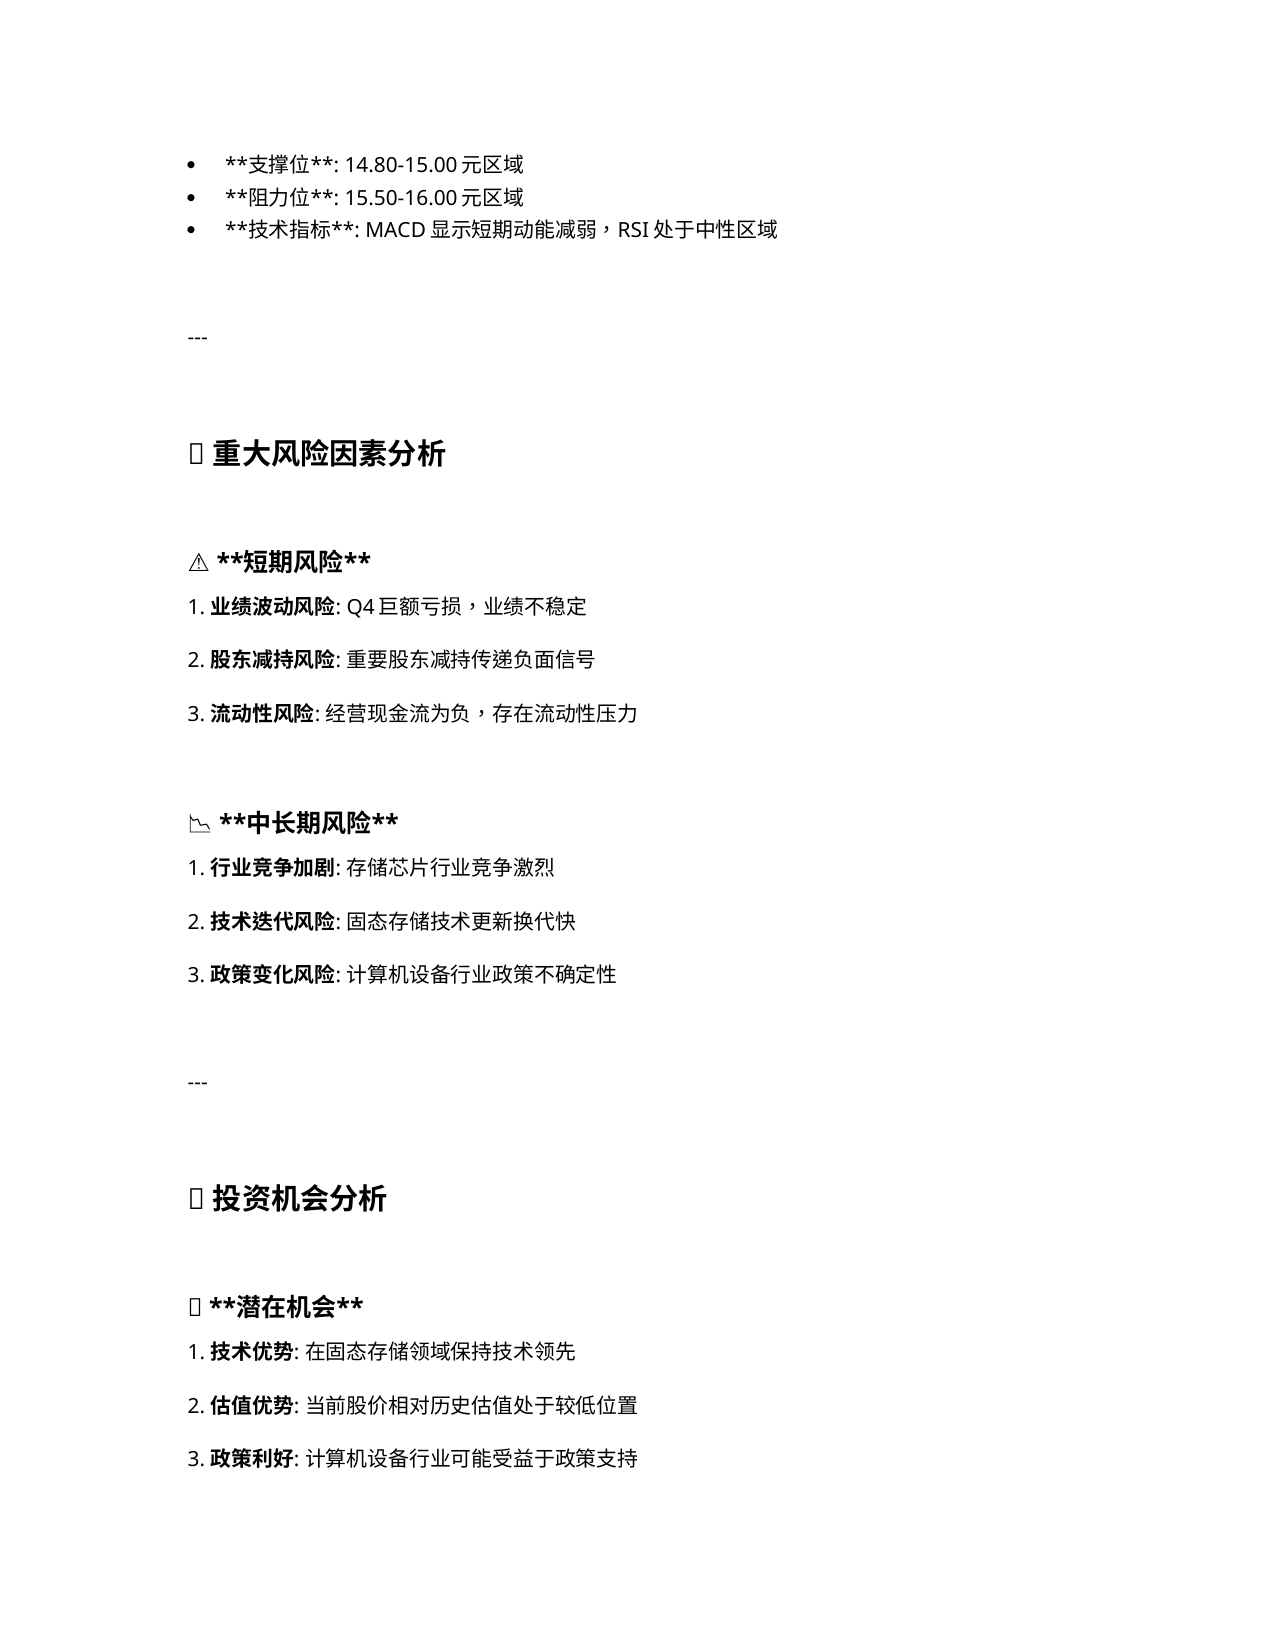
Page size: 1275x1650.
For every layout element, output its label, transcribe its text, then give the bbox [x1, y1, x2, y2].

text 2. 技术迭代风险: 固态存储技术更新换代快 [187, 907, 1087, 935]
text --- [187, 1067, 1087, 1096]
subtitle 🎯 投资机会分析 [187, 1178, 1087, 1218]
text 3. 政策变化风险: 计算机设备行业政策不确定性 [187, 960, 1087, 989]
list **阻力位**: 15.50-16.00元区域 [187, 183, 1087, 211]
text 1. 行业竞争加剧: 存储芯片行业竞争激烈 [187, 853, 1087, 882]
subtitle ✅ **潜在机会** [187, 1290, 1087, 1324]
text 2. 股东减持风险: 重要股东减持传递负面信号 [187, 646, 1087, 674]
text 1. 业绩波动风险: Q4巨额亏损，业绩不稳定 [187, 592, 1087, 621]
text 2. 估值优势: 当前股价相对历史估值处于较低位置 [187, 1391, 1087, 1419]
subtitle 🚨 重大风险因素分析 [187, 433, 1087, 473]
list **支撑位**: 14.80-15.00元区域 [187, 150, 1087, 178]
list **技术指标**: MACD显示短期动能减弱，RSI处于中性区域 [187, 215, 1087, 244]
subtitle 📉 **中长期风险** [187, 806, 1087, 840]
text 1. 技术优势: 在固态存储领域保持技术领先 [187, 1337, 1087, 1366]
text --- [187, 322, 1087, 351]
text 3. 流动性风险: 经营现金流为负，存在流动性压力 [187, 699, 1087, 727]
subtitle ⚠️ **短期风险** [187, 545, 1087, 579]
text 3. 政策利好: 计算机设备行业可能受益于政策支持 [187, 1444, 1087, 1473]
